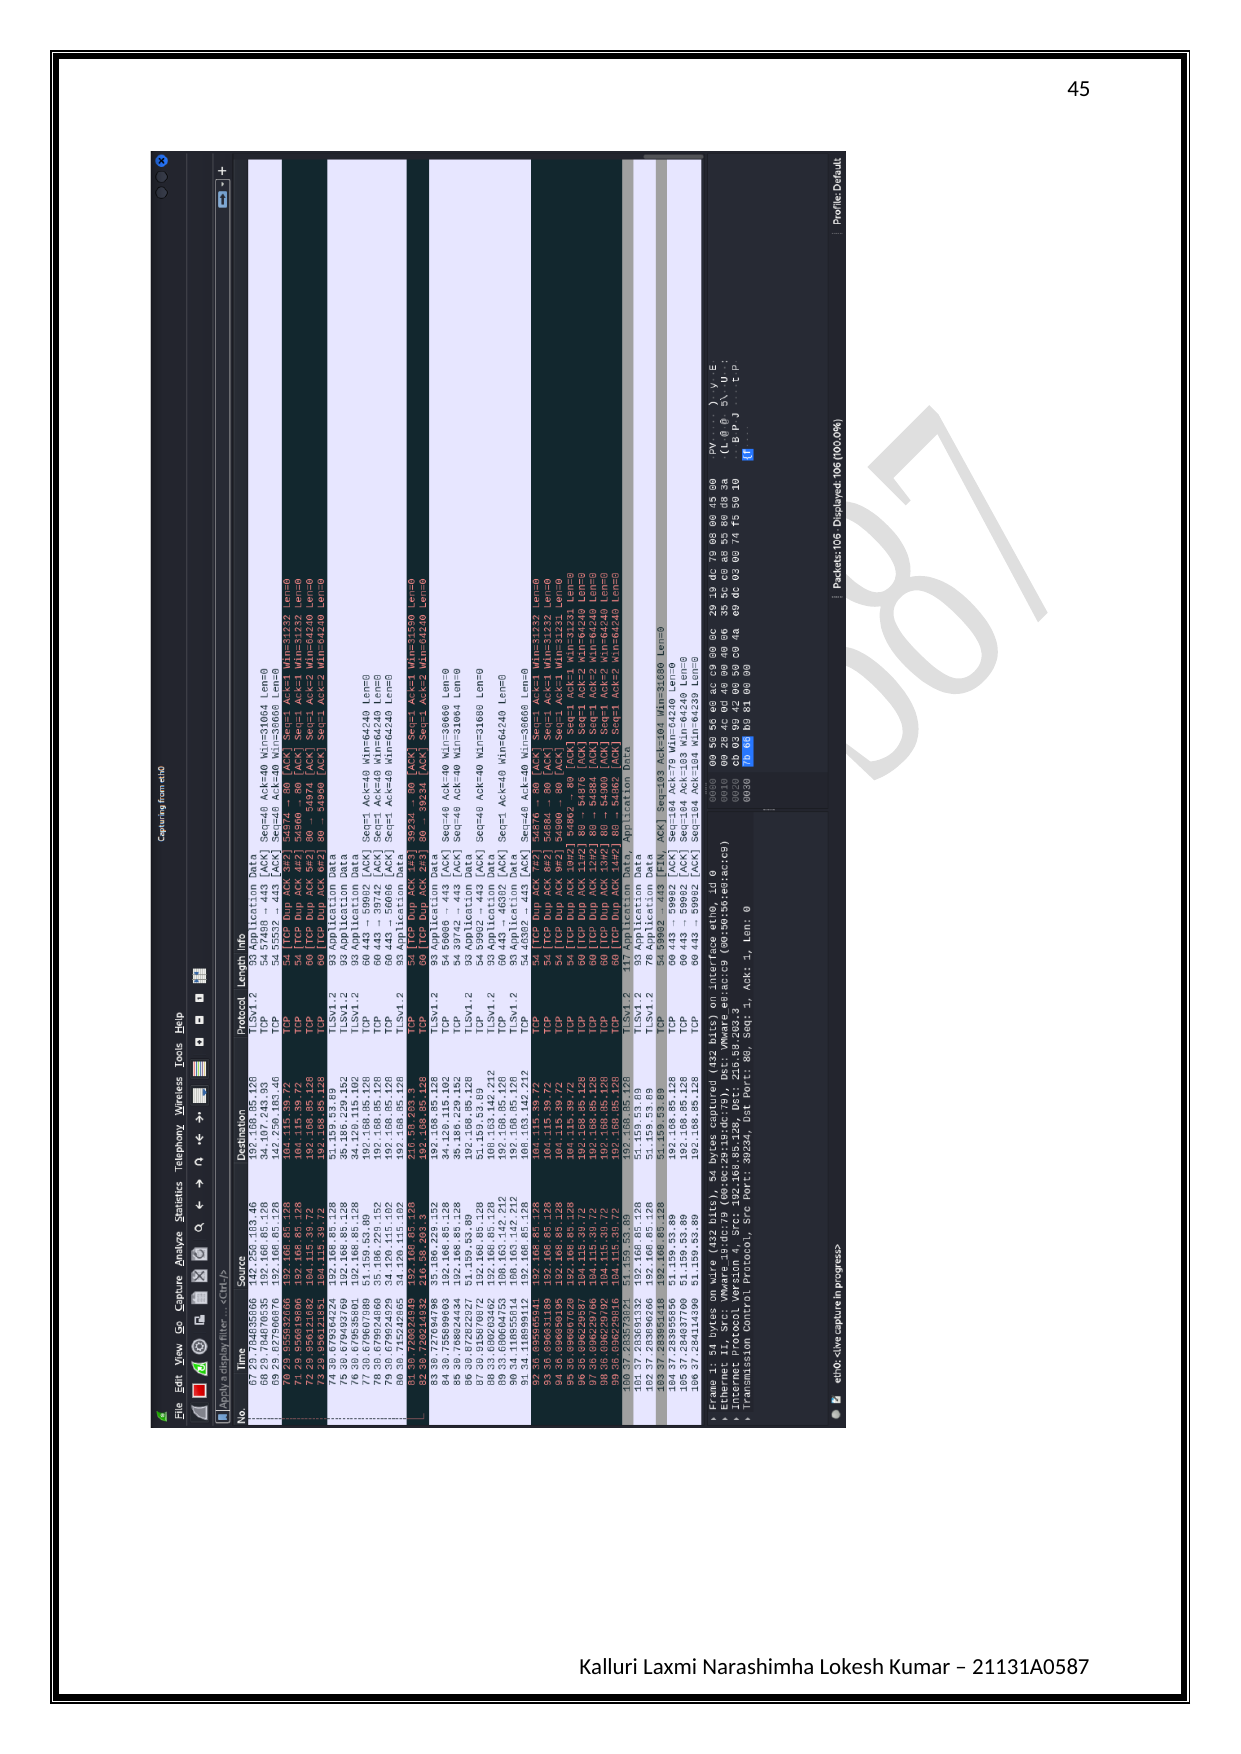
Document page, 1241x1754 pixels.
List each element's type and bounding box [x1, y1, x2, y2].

picture [151, 152, 845, 1427]
